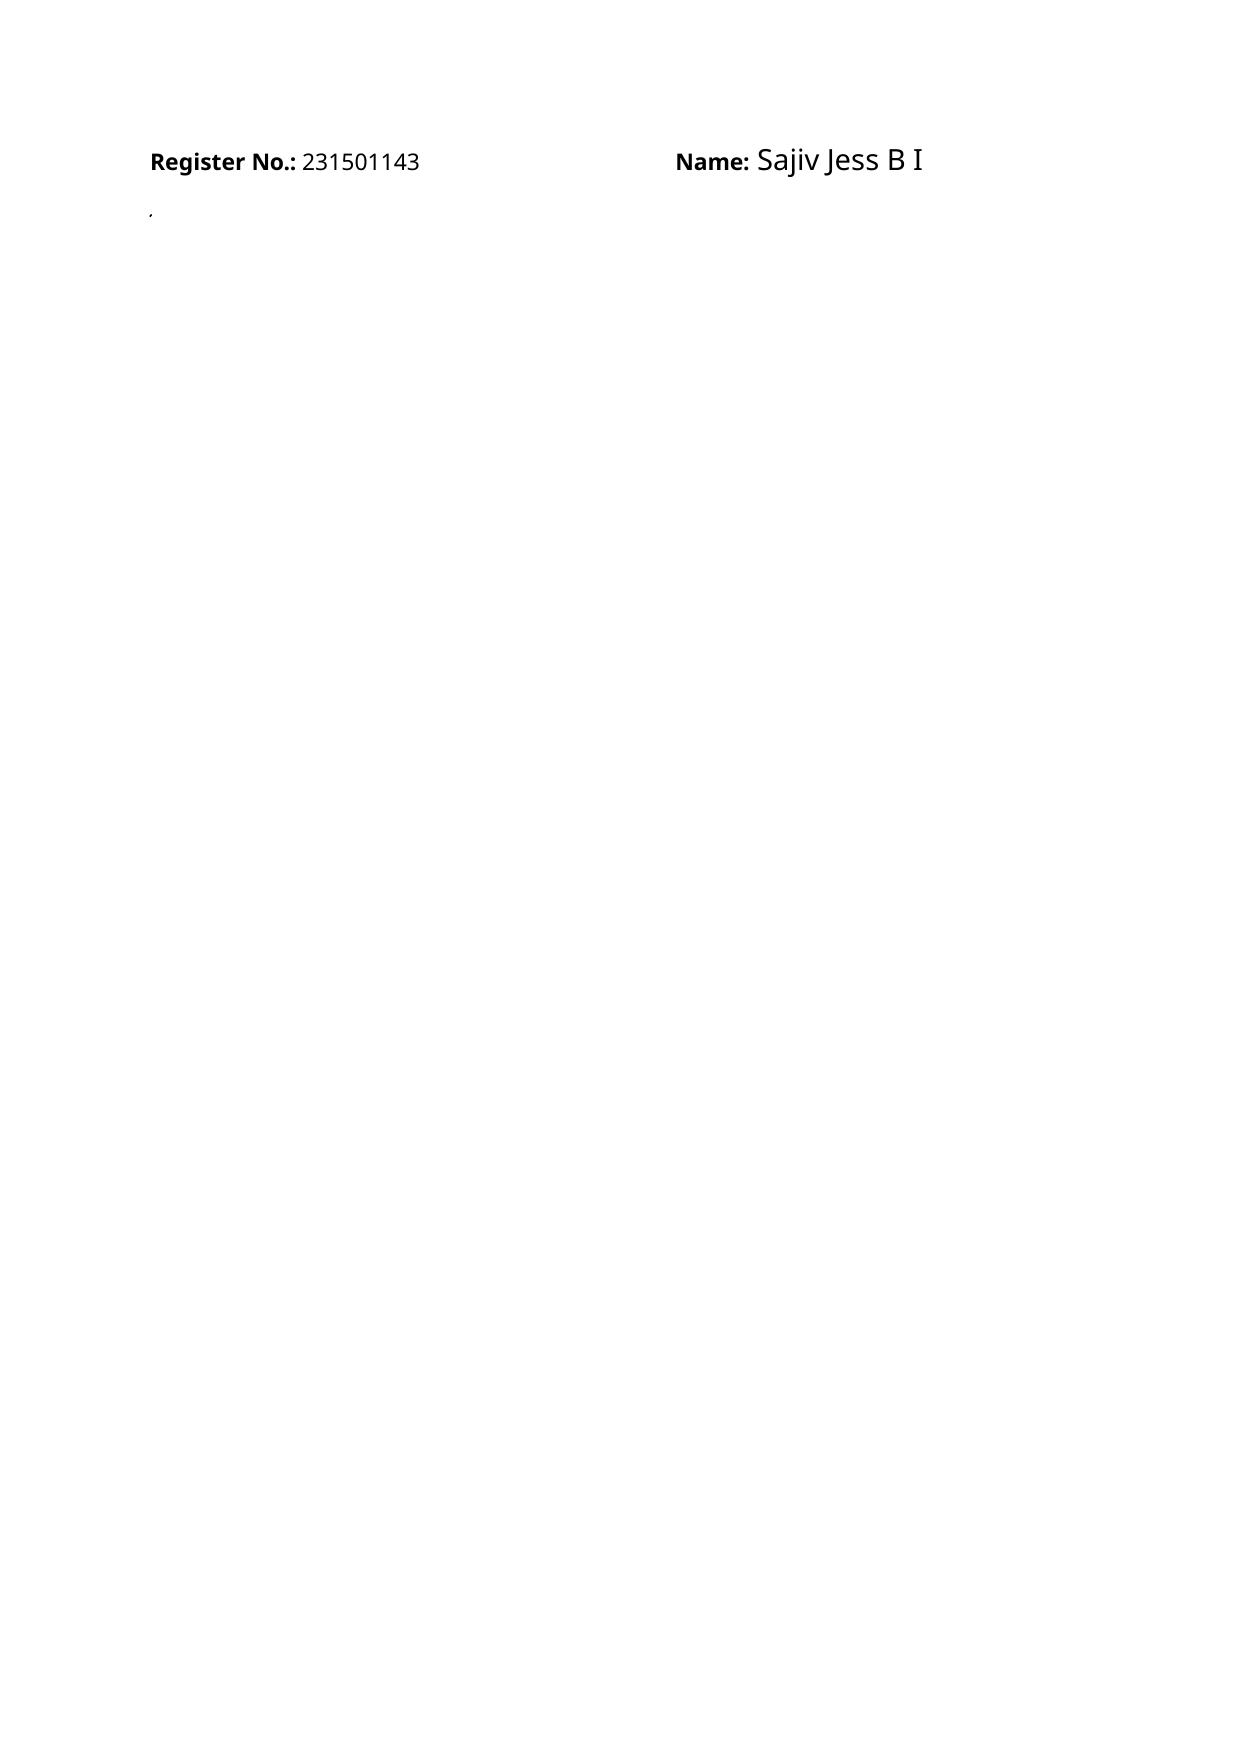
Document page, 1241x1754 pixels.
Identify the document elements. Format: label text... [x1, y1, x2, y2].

text Register No.: 231501143 Name: Sajiv Jess B I [150, 139, 1136, 179]
